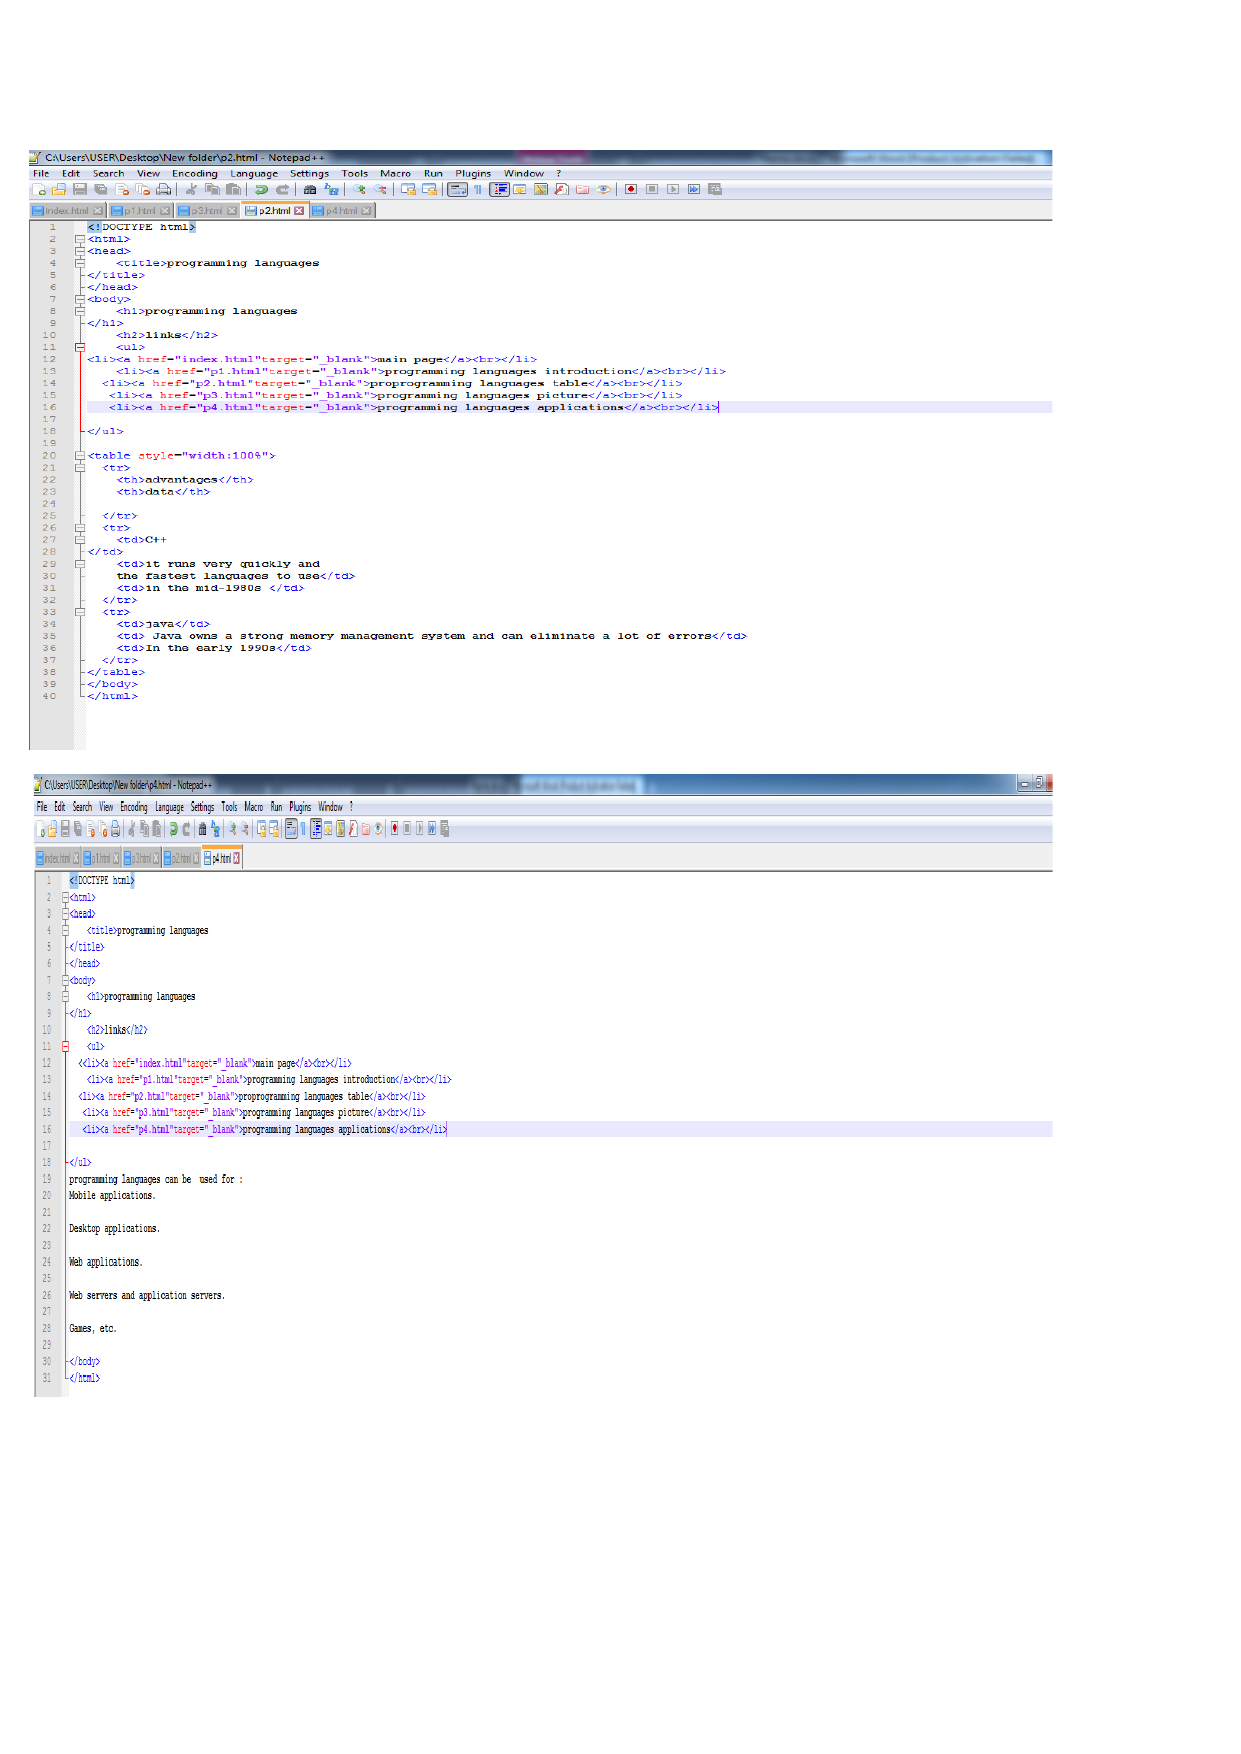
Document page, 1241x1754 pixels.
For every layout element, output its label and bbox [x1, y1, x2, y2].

picture [29, 150, 1053, 750]
picture [33, 774, 1053, 1397]
